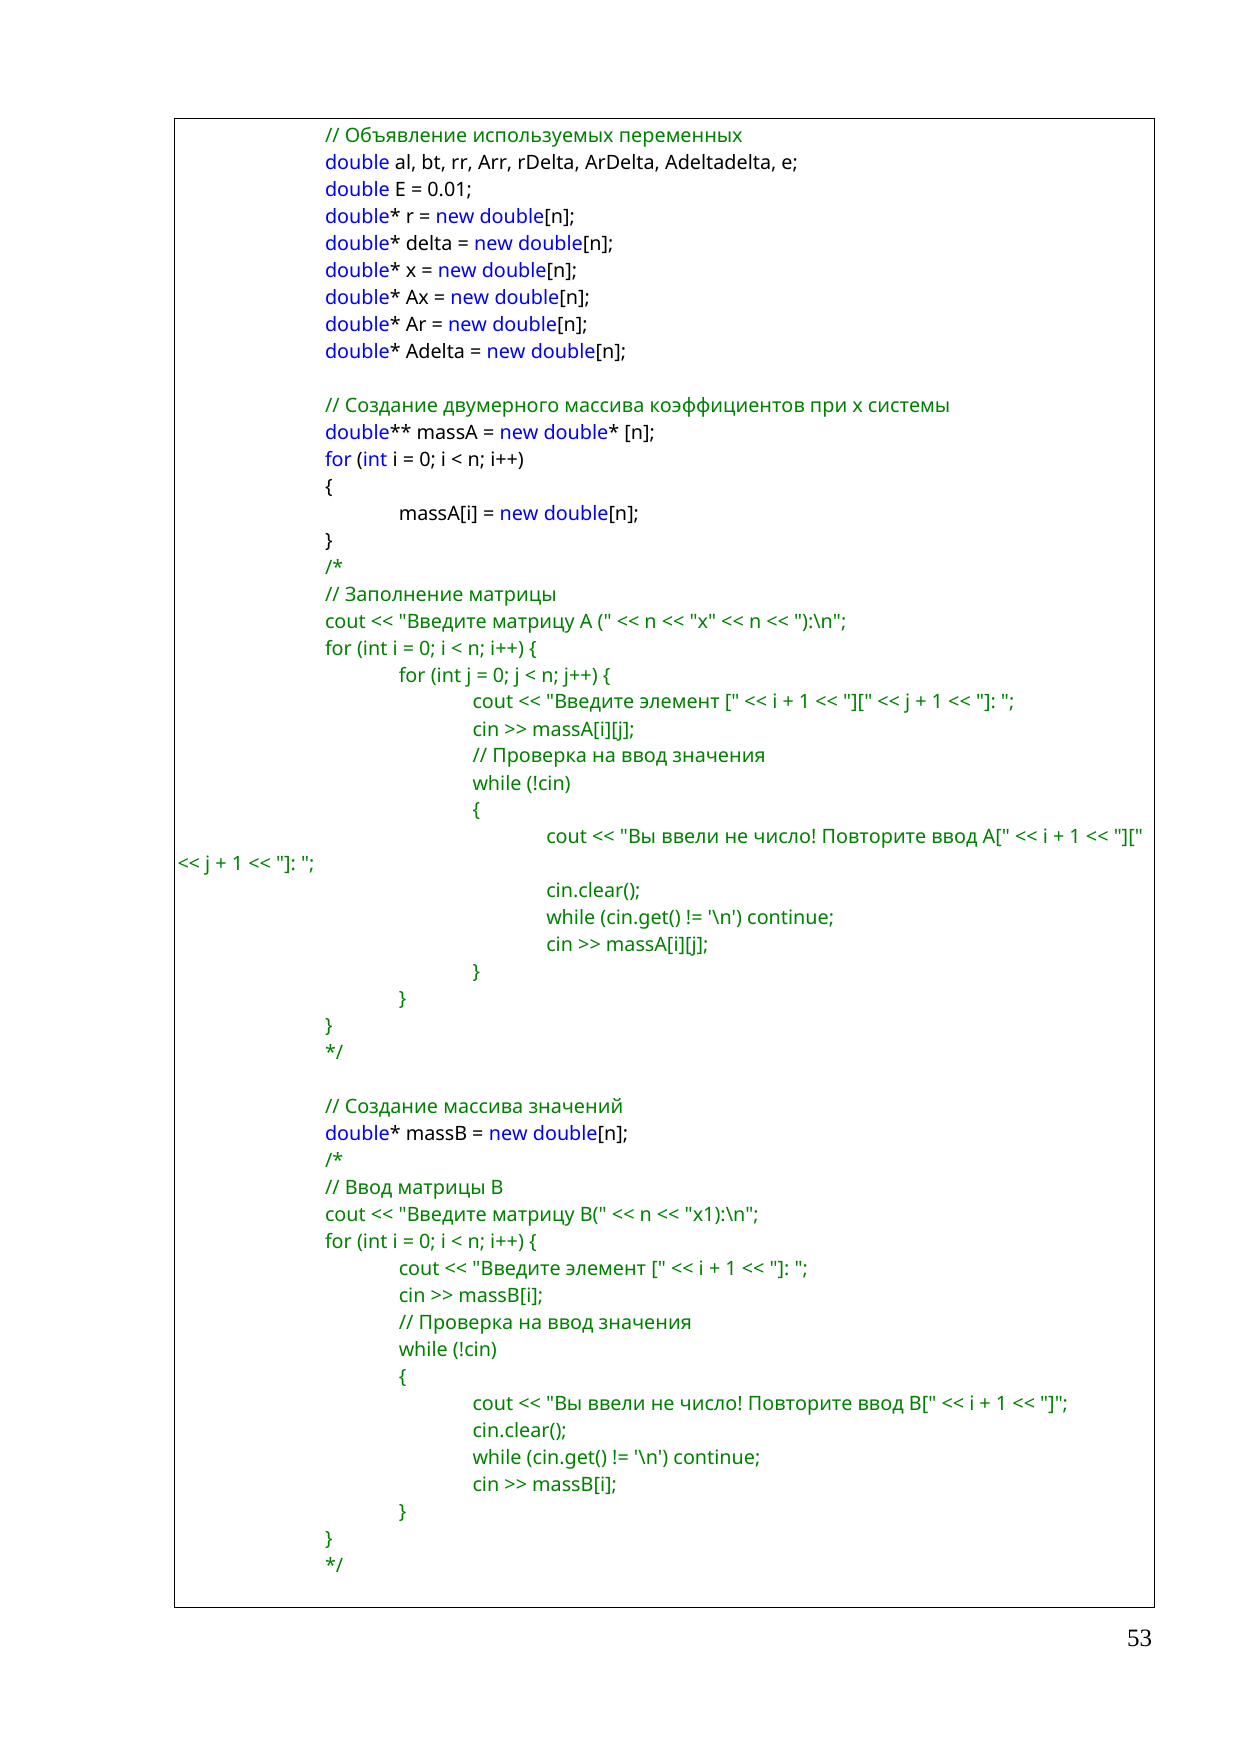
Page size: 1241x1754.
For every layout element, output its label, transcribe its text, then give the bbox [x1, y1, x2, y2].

text double* Ar = new double[n]; [177, 310, 1152, 337]
text { [177, 1362, 1152, 1389]
text // Заполнение матрицы [177, 580, 1152, 607]
text cout << "Вы ввели не число! Повторите ввод A[" << i + 1 << "][" << j + 1 << "]: "; [177, 823, 1152, 877]
text double* r = new double[n]; [177, 202, 1152, 229]
text cout << "Введите матрицу В(" << n << "х1):\n"; [177, 1200, 1152, 1227]
text cout << "Введите матрицу А (" << n << "х" << n << "):\n"; [177, 607, 1152, 634]
text double* delta = new double[n]; [177, 229, 1152, 256]
text } [177, 1524, 1152, 1551]
text // Проверка на ввод значения [177, 742, 1152, 769]
text } [177, 1012, 1152, 1038]
text { [177, 796, 1152, 823]
text cin >> massA[i][j]; [177, 715, 1152, 742]
text /* [177, 553, 1152, 580]
text for (int j = 0; j < n; j++) { [177, 661, 1152, 688]
text // Создание двумерного массива коэффициентов при х системы [177, 391, 1152, 418]
text /* [177, 1146, 1152, 1173]
text while (!cin) [177, 1335, 1152, 1362]
text double E = 0.01; [177, 175, 1152, 202]
text // Ввод матрицы B [177, 1173, 1152, 1200]
text // Объявление используемых переменных [175, 119, 1154, 148]
text cin >> massA[i][j]; [177, 931, 1152, 958]
text // Создание массива значений [177, 1092, 1152, 1119]
text cout << "Вы ввели не число! Повторите ввод B[" << i + 1 << "]"; [177, 1389, 1152, 1416]
text cin >> massB[i]; [177, 1281, 1152, 1308]
text double* x = new double[n]; [177, 256, 1152, 283]
text // Проверка на ввод значения [177, 1308, 1152, 1335]
text double al, bt, rr, Arr, rDelta, ArDelta, Adeltadelta, e; [177, 148, 1152, 175]
text double* Adelta = new double[n]; [177, 337, 1152, 364]
text while (cin.get() != '\n') continue; [177, 904, 1152, 931]
text double** massA = new double* [n]; [177, 418, 1152, 445]
text { [177, 472, 1152, 499]
text double* massB = new double[n]; [177, 1119, 1152, 1146]
text while (!cin) [177, 769, 1152, 796]
text for (int i = 0; i < n; i++) [177, 445, 1152, 472]
text } [177, 1497, 1152, 1524]
text */ [177, 1038, 1152, 1066]
text for (int i = 0; i < n; i++) { [177, 634, 1152, 661]
text double* Ax = new double[n]; [177, 283, 1152, 310]
text for (int i = 0; i < n; i++) { [177, 1227, 1152, 1254]
text cout << "Введите элемент [" << i + 1 << "][" << j + 1 << "]: "; [177, 688, 1152, 715]
text massA[i] = new double[n]; [177, 499, 1152, 526]
text cin.clear(); [177, 1416, 1152, 1443]
text } [177, 984, 1152, 1012]
text cout << "Введите элемент [" << i + 1 << "]: "; [177, 1254, 1152, 1281]
text } [177, 958, 1152, 984]
text cin.clear(); [177, 877, 1152, 904]
text cin >> massB[i]; [177, 1470, 1152, 1497]
text while (cin.get() != '\n') continue; [177, 1443, 1152, 1470]
text */ [177, 1551, 1152, 1578]
text } [177, 526, 1152, 553]
